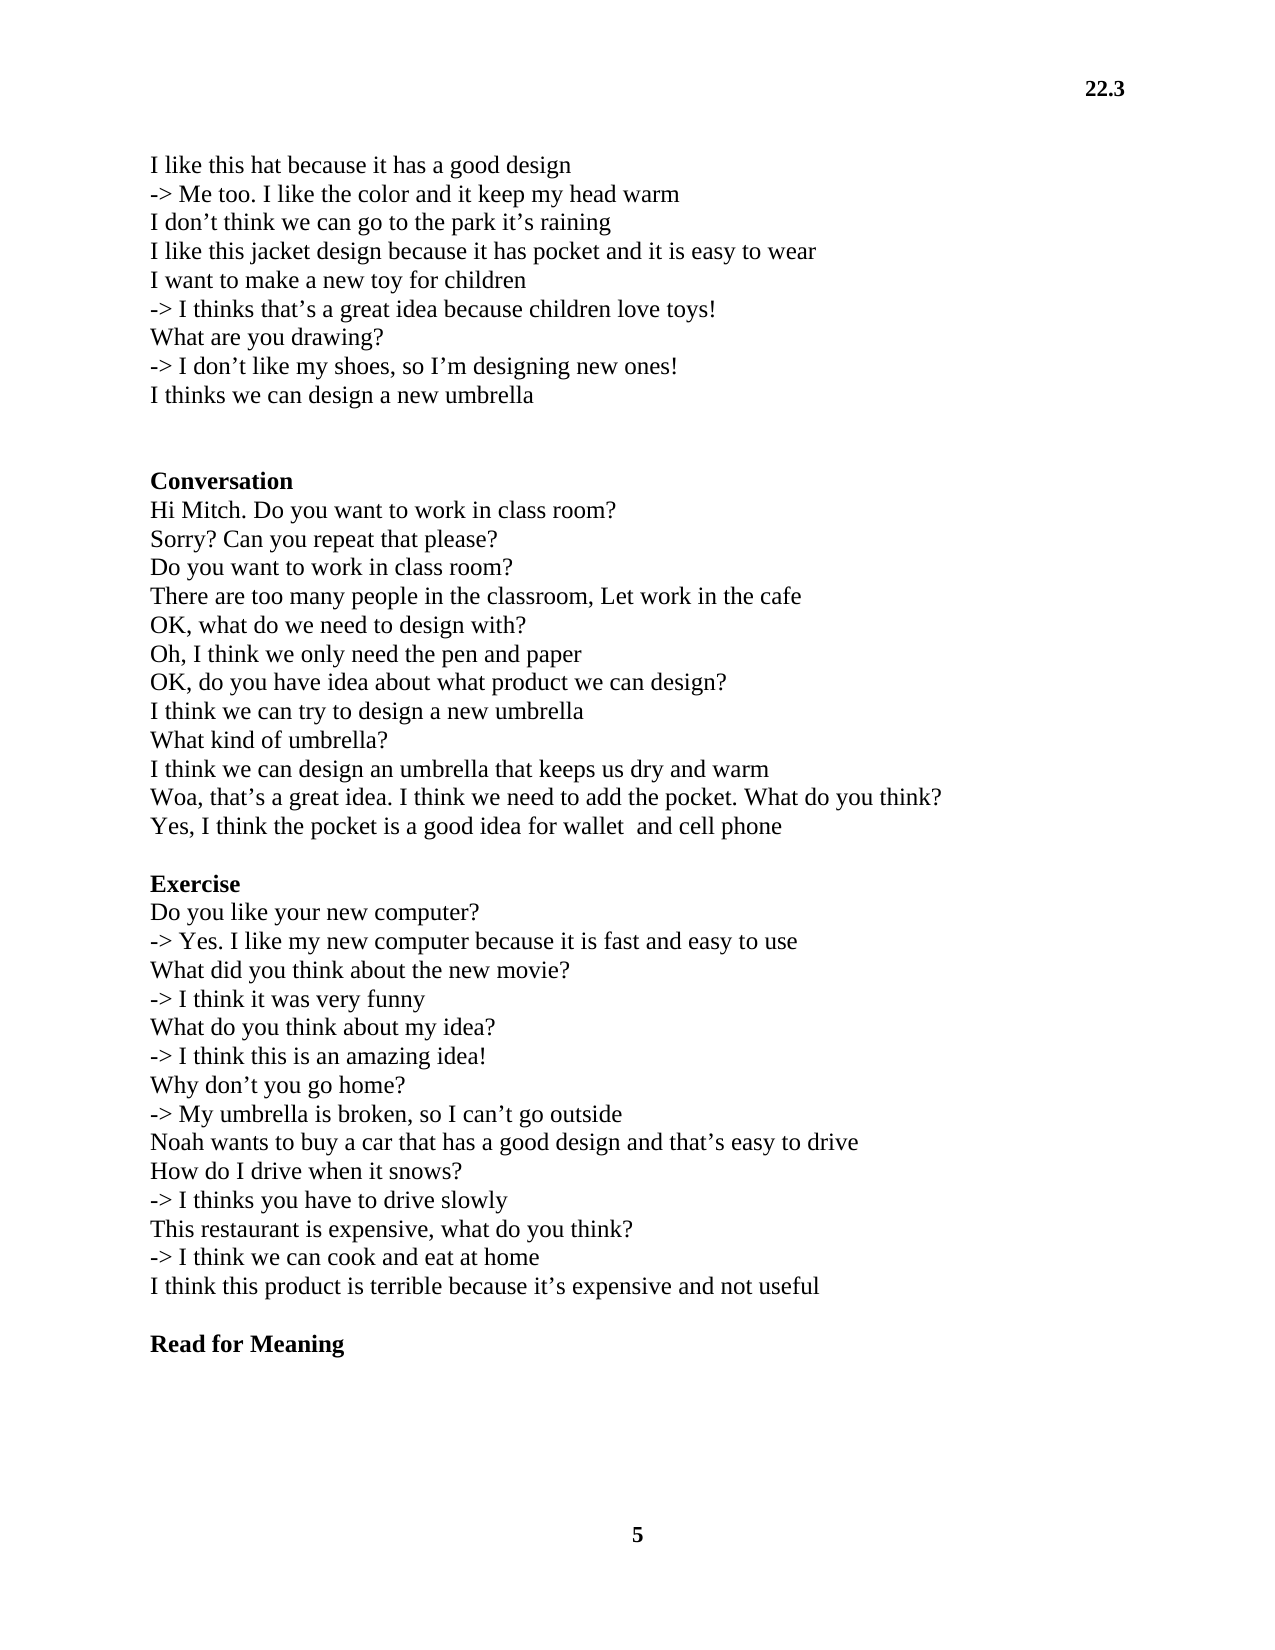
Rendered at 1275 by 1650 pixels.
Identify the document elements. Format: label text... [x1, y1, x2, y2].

text -> I think it was very funny [150, 984, 1125, 1012]
text -> Yes. I like my new computer because it is fast and easy to use [150, 926, 1125, 955]
text I think we can design an umbrella that keeps us dry and warm [150, 754, 1125, 782]
text Do you like your new computer? [150, 897, 1125, 926]
text -> Me too. I like the color and it keep my head warm [150, 179, 1125, 207]
text Conversation [150, 466, 1125, 495]
text Sorry? Can you repeat that please? [150, 524, 1125, 552]
text I want to make a new toy for children [150, 265, 1125, 294]
text -> I thinks you have to drive slowly [150, 1185, 1125, 1214]
text I like this hat because it has a good design [150, 150, 1125, 179]
text What do you think about my idea? [150, 1012, 1125, 1041]
text Do you want to work in class room? [150, 552, 1125, 581]
text Oh, I think we only need the pen and paper [150, 639, 1125, 667]
text -> I thinks that’s a great idea because children love toys! [150, 294, 1125, 322]
text I don’t think we can go to the park it’s raining [150, 207, 1125, 236]
text I thinks we can design a new umbrella [150, 380, 1125, 409]
text This restaurant is expensive, what do you think? [150, 1214, 1125, 1242]
text -> I think this is an amazing idea! [150, 1041, 1125, 1070]
text Noah wants to buy a car that has a good design and that’s easy to drive [150, 1127, 1125, 1156]
text I think this product is terrible because it’s expensive and not useful [150, 1271, 1125, 1300]
text -> I don’t like my shoes, so I’m designing new ones! [150, 351, 1125, 380]
text -> My umbrella is broken, so I can’t go outside [150, 1099, 1125, 1127]
text OK, what do we need to design with? [150, 610, 1125, 639]
text What kind of umbrella? [150, 725, 1125, 754]
text -> I think we can cook and eat at home [150, 1242, 1125, 1271]
text What did you think about the new movie? [150, 955, 1125, 984]
text Hi Mitch. Do you want to work in class room? [150, 495, 1125, 524]
text How do I drive when it snows? [150, 1156, 1125, 1185]
text Exercise [150, 869, 1125, 897]
text OK, do you have idea about what product we can design? [150, 667, 1125, 696]
text I like this jacket design because it has pocket and it is easy to wear [150, 236, 1125, 265]
text There are too many people in the classroom, Let work in the cafe [150, 581, 1125, 610]
text Why don’t you go home? [150, 1070, 1125, 1099]
text What are you drawing? [150, 322, 1125, 351]
text Yes, I think the pocket is a good idea for wallet and cell phone [150, 811, 1125, 840]
text Woa, that’s a great idea. I think we need to add the pocket. What do you think? [150, 782, 1125, 811]
text Read for Meaning [150, 1329, 1125, 1357]
text I think we can try to design a new umbrella [150, 696, 1125, 725]
